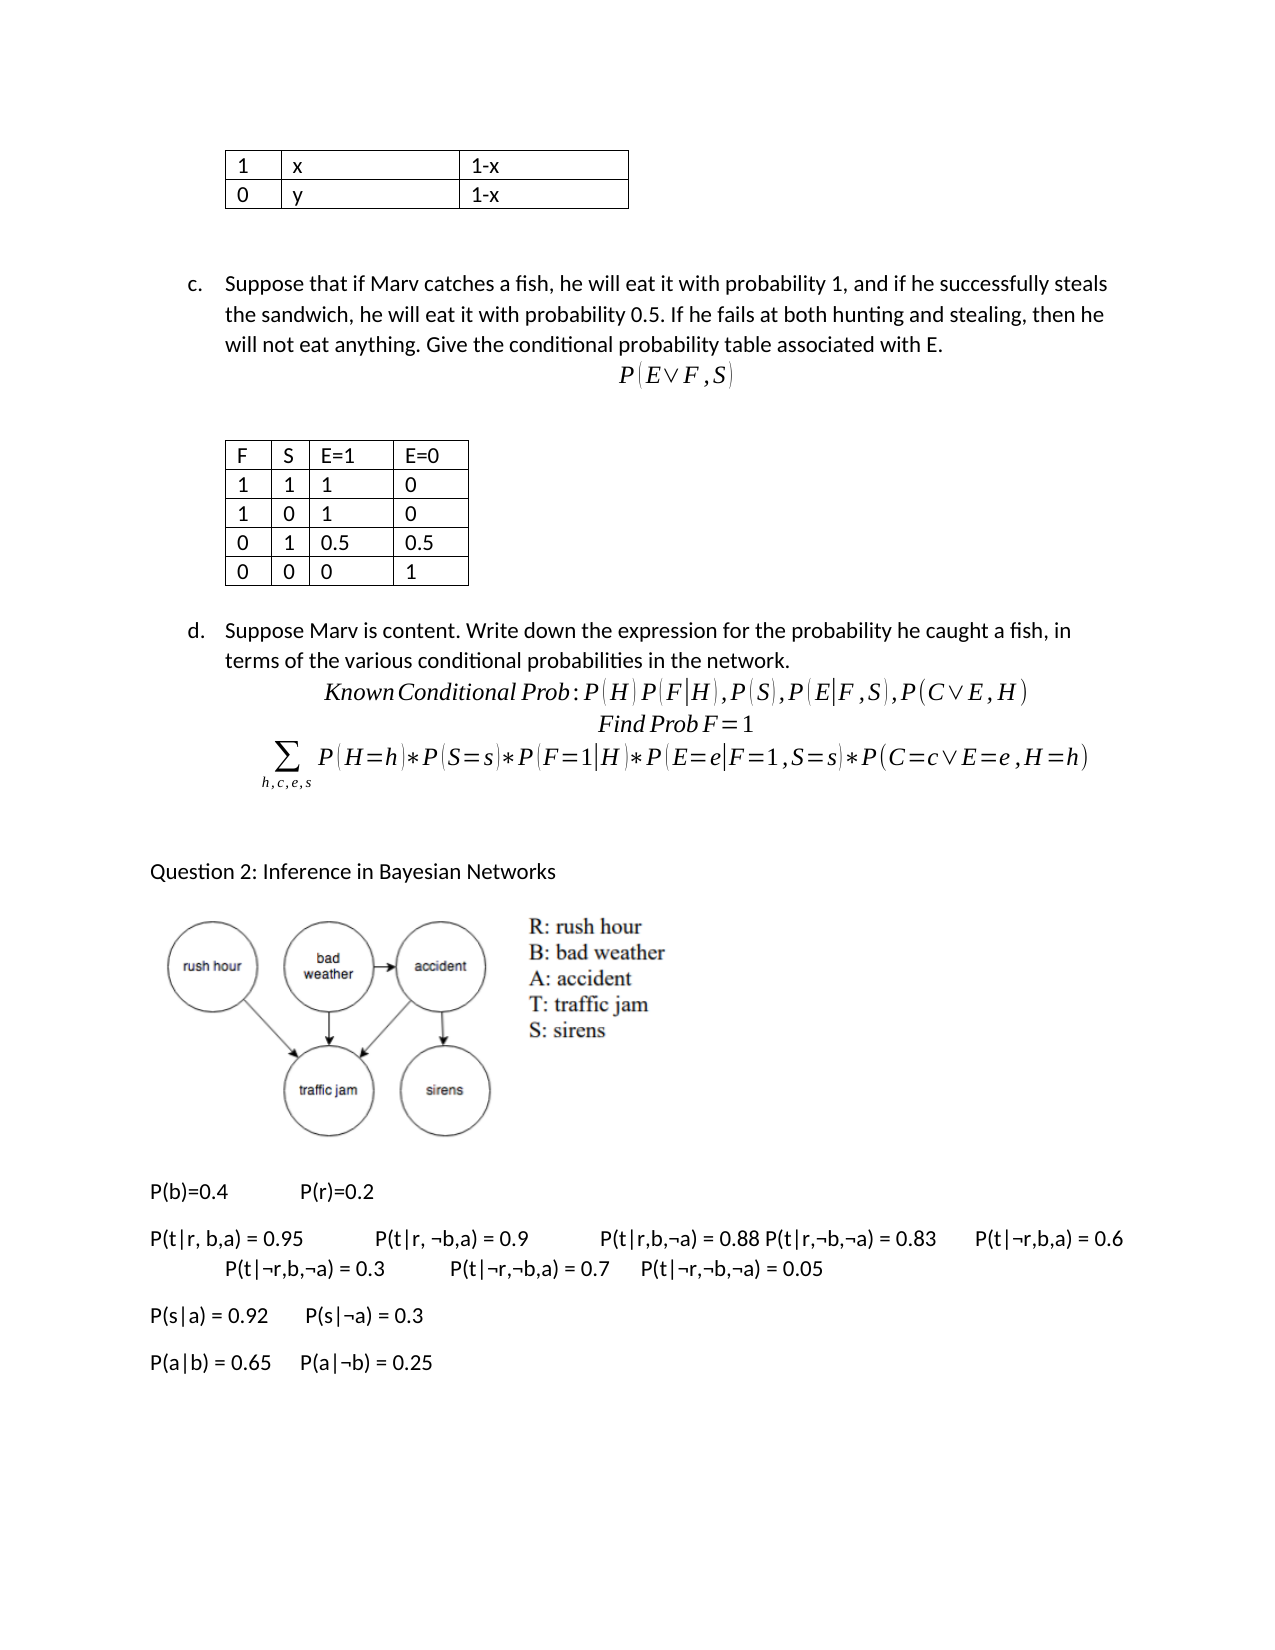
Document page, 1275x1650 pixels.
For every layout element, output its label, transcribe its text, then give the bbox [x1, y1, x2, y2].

table_cell 1 [310, 470, 393, 498]
text Question 2: Inference in Bayesian Networks [150, 857, 1125, 885]
table_cell 1 [226, 499, 271, 527]
table_cell 0 [394, 470, 468, 498]
table_cell 0.5 [310, 528, 393, 556]
table_cell 1 [272, 470, 309, 498]
table_header E=1 [310, 441, 393, 469]
table_cell 1 [310, 499, 393, 527]
list Suppose that if Marv catches a fish, he will eat it with probability 1, and if he successfully steals the sandwich, he will eat it with probability 0.5. If he fails at both hunting and stealing, then he will not eat anything. Give the conditional probability table associated with E. [187, 269, 1125, 358]
table_header S [272, 441, 309, 469]
table_header F [226, 441, 271, 469]
table_cell 1-x [460, 151, 628, 179]
table_cell y [282, 180, 459, 208]
list Suppose Marv is content. Write down the expression for the probability he caught a fish, in terms of the various conditional probabilities in the network. [187, 616, 1125, 675]
table_cell 0 [272, 557, 309, 585]
text P(s|a) = 0.92 P(s|¬a) = 0.3 [150, 1301, 1125, 1329]
table_cell 1 [226, 151, 281, 179]
table_cell 1 [226, 470, 271, 498]
table_cell 1 [394, 557, 468, 585]
picture [150, 903, 677, 1159]
text P(t|r, b,a) = 0.95 P(t|r, ¬b,a) = 0.9 P(t|r,b,¬a) = 0.88 P(t|r,¬b,¬a) = 0.83 P(t|¬r,b,a) = 0.6 P(t|¬r,b,¬a) = 0.3 P(t|¬r,¬b,a) = 0.7 P(t|¬r,¬b,¬a) = 0.05 [150, 1224, 1125, 1282]
table_header E=0 [394, 441, 468, 469]
table_cell 0.5 [394, 528, 468, 556]
table_cell x [282, 151, 459, 179]
text P(a|b) = 0.65 P(a|¬b) = 0.25 [150, 1348, 1125, 1376]
table_cell 0 [226, 180, 281, 208]
table_cell 0 [272, 499, 309, 527]
table_cell 0 [226, 557, 271, 585]
table_cell 0 [226, 528, 271, 556]
table_cell 0 [310, 557, 393, 585]
table_cell 1 [272, 528, 309, 556]
table_cell 1-x [460, 180, 628, 208]
table_cell 0 [394, 499, 468, 527]
text P(b)=0.4 P(r)=0.2 [150, 1177, 1125, 1205]
